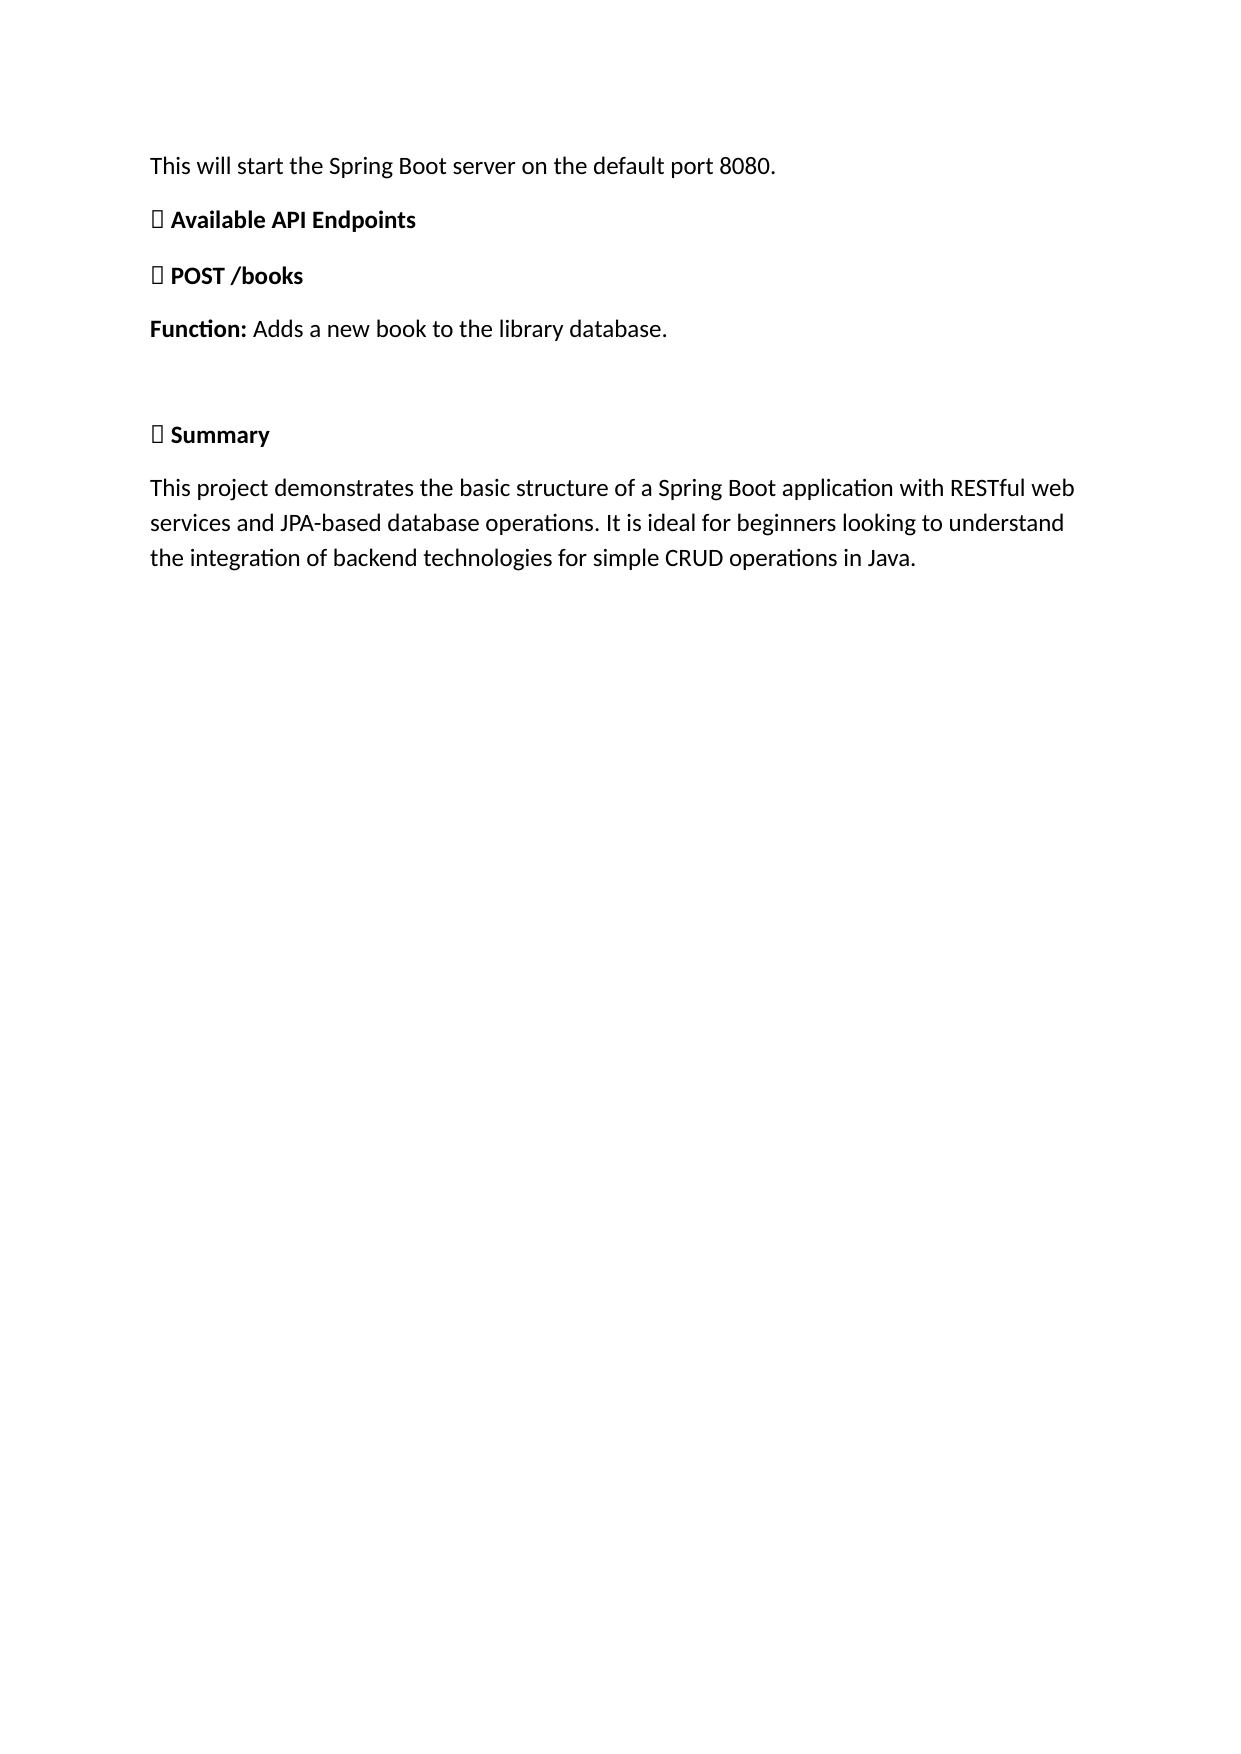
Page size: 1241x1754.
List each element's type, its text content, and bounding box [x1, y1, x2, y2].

text 📝 Summary [150, 417, 1090, 451]
text Function: Adds a new book to the library database. [150, 313, 1090, 344]
text 📘 Available API Endpoints [150, 202, 1090, 236]
text ➕ POST /books [150, 257, 1090, 292]
text This project demonstrates the basic structure of a Spring Boot application with RESTful web services and JPA-based database operations. It is ideal for beginners looking to understand the integration of backend technologies for simple CRUD operations in Java. [150, 472, 1090, 573]
text This will start the Spring Boot server on the default port 8080. [150, 150, 1090, 181]
